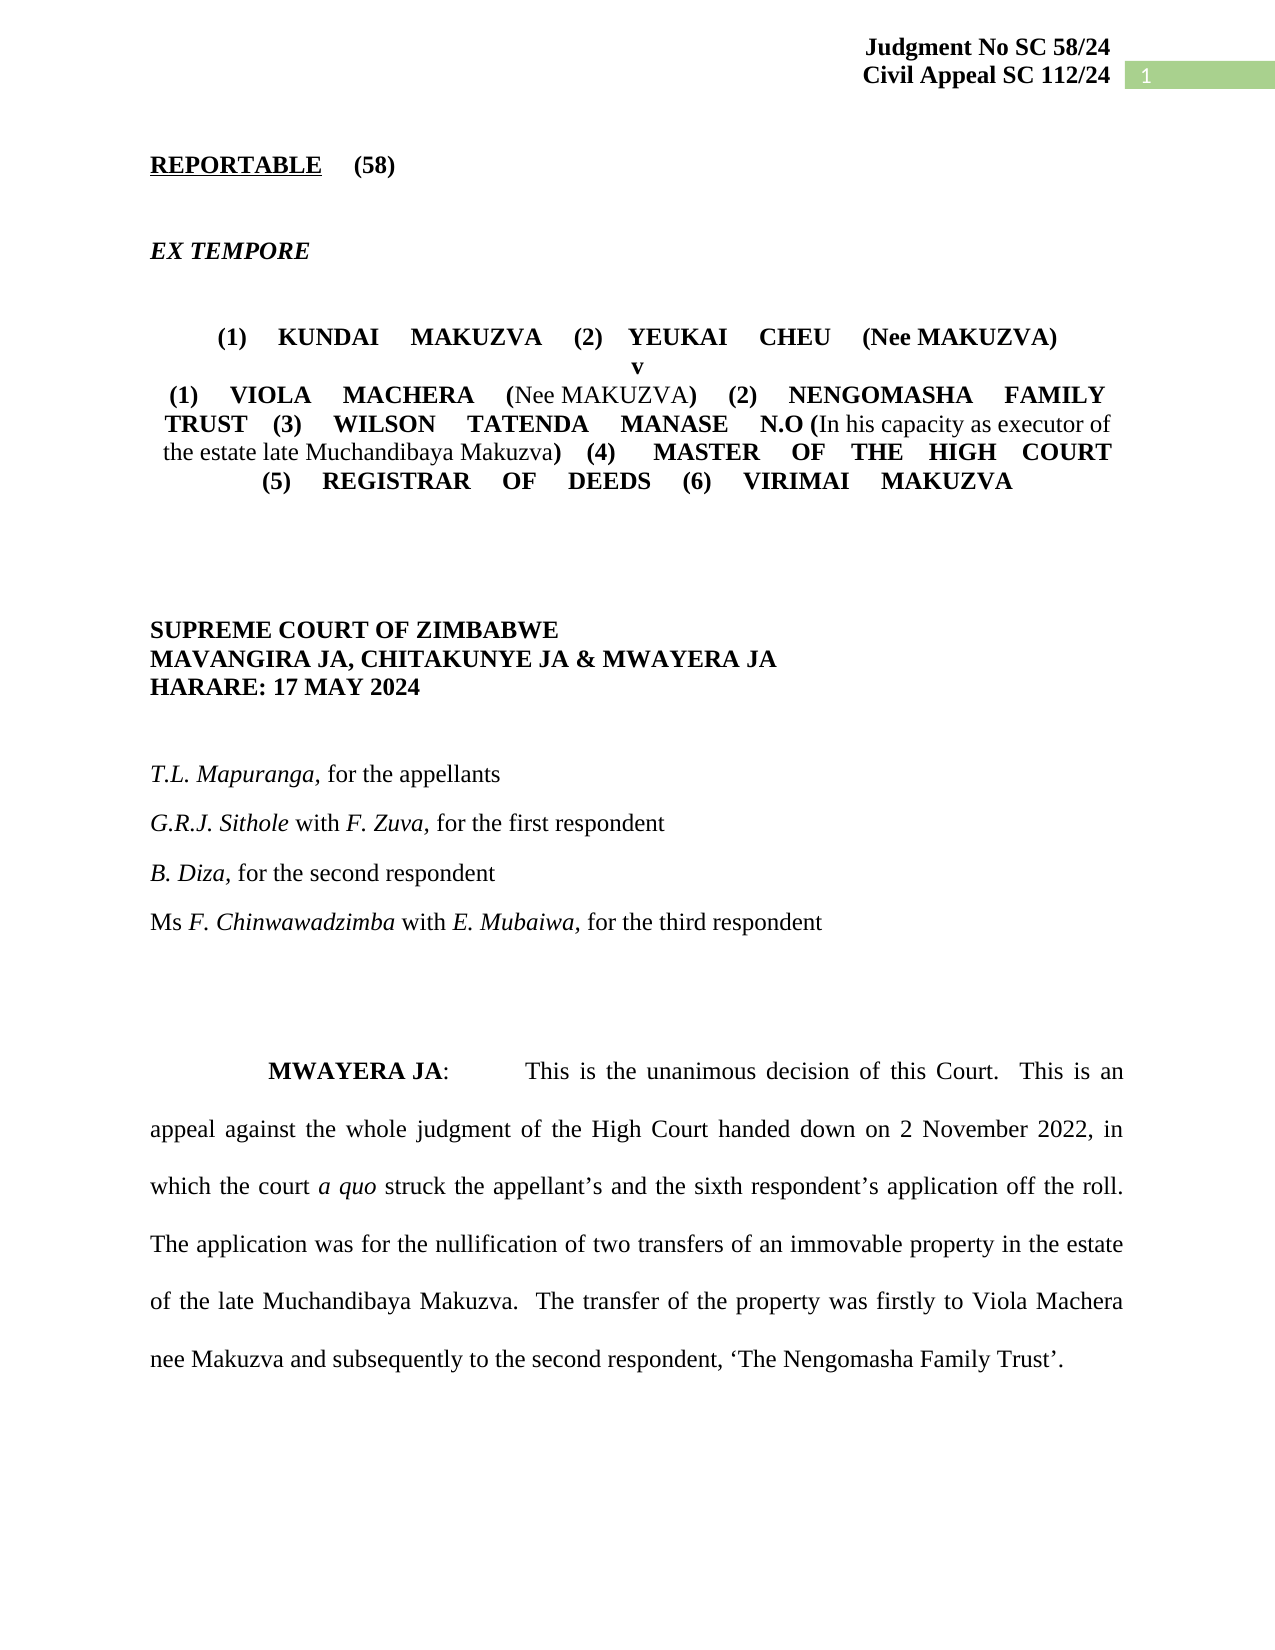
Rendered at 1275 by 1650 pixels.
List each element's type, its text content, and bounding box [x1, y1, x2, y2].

text (1) VIOLA MACHERA (Nee MAKUZVA) (2) NENGOMASHA FAMILY TRUST (3) WILSON TATENDA MANASE N.O (In his capacity as executor of the estate late Muchandibaya Makuzva) (4) MASTER OF THE HIGH COURT (5) REGISTRAR OF DEEDS (6) VIRIMAI MAKUZVA [150, 380, 1125, 495]
text HARARE: 17 MAY 2024 [150, 672, 1125, 701]
text T.L. Mapuranga, for the appellants [150, 759, 1125, 787]
text B. Diza, for the second respondent [150, 858, 1125, 887]
text EX TEMPORE [150, 236, 1125, 265]
text Ms F. Chinwawadzimba with E. Mubaiwa, for the third respondent [150, 907, 1125, 936]
text G.R.J. Sithole with F. Zuva, for the first respondent [150, 808, 1125, 837]
text MAVANGIRA JA, CHITAKUNYE JA & MWAYERA JA [150, 644, 1125, 672]
text (1) KUNDAI MAKUZVA (2) YEUKAI CHEU (Nee MAKUZVA) [150, 322, 1125, 351]
text REPORTABLE (58) [150, 150, 1125, 179]
text SUPREME COURT OF ZIMBABWE [150, 615, 1125, 644]
text v [150, 351, 1125, 380]
text MWAYERA JA: This is the unanimous decision of this Court. This is an appeal against the whole judgment of the High Court handed down on 2 November 2022, in which the court a quo struck the appellant’s and the sixth respondent’s application off the roll. The application was for the nullification of two transfers of an immovable property in the estate of the late Muchandibaya Makuzva. The transfer of the property was firstly to Viola Machera nee Makuzva and subsequently to the second respondent, ‘The Nengomasha Family Trust’. [150, 1056, 1125, 1372]
